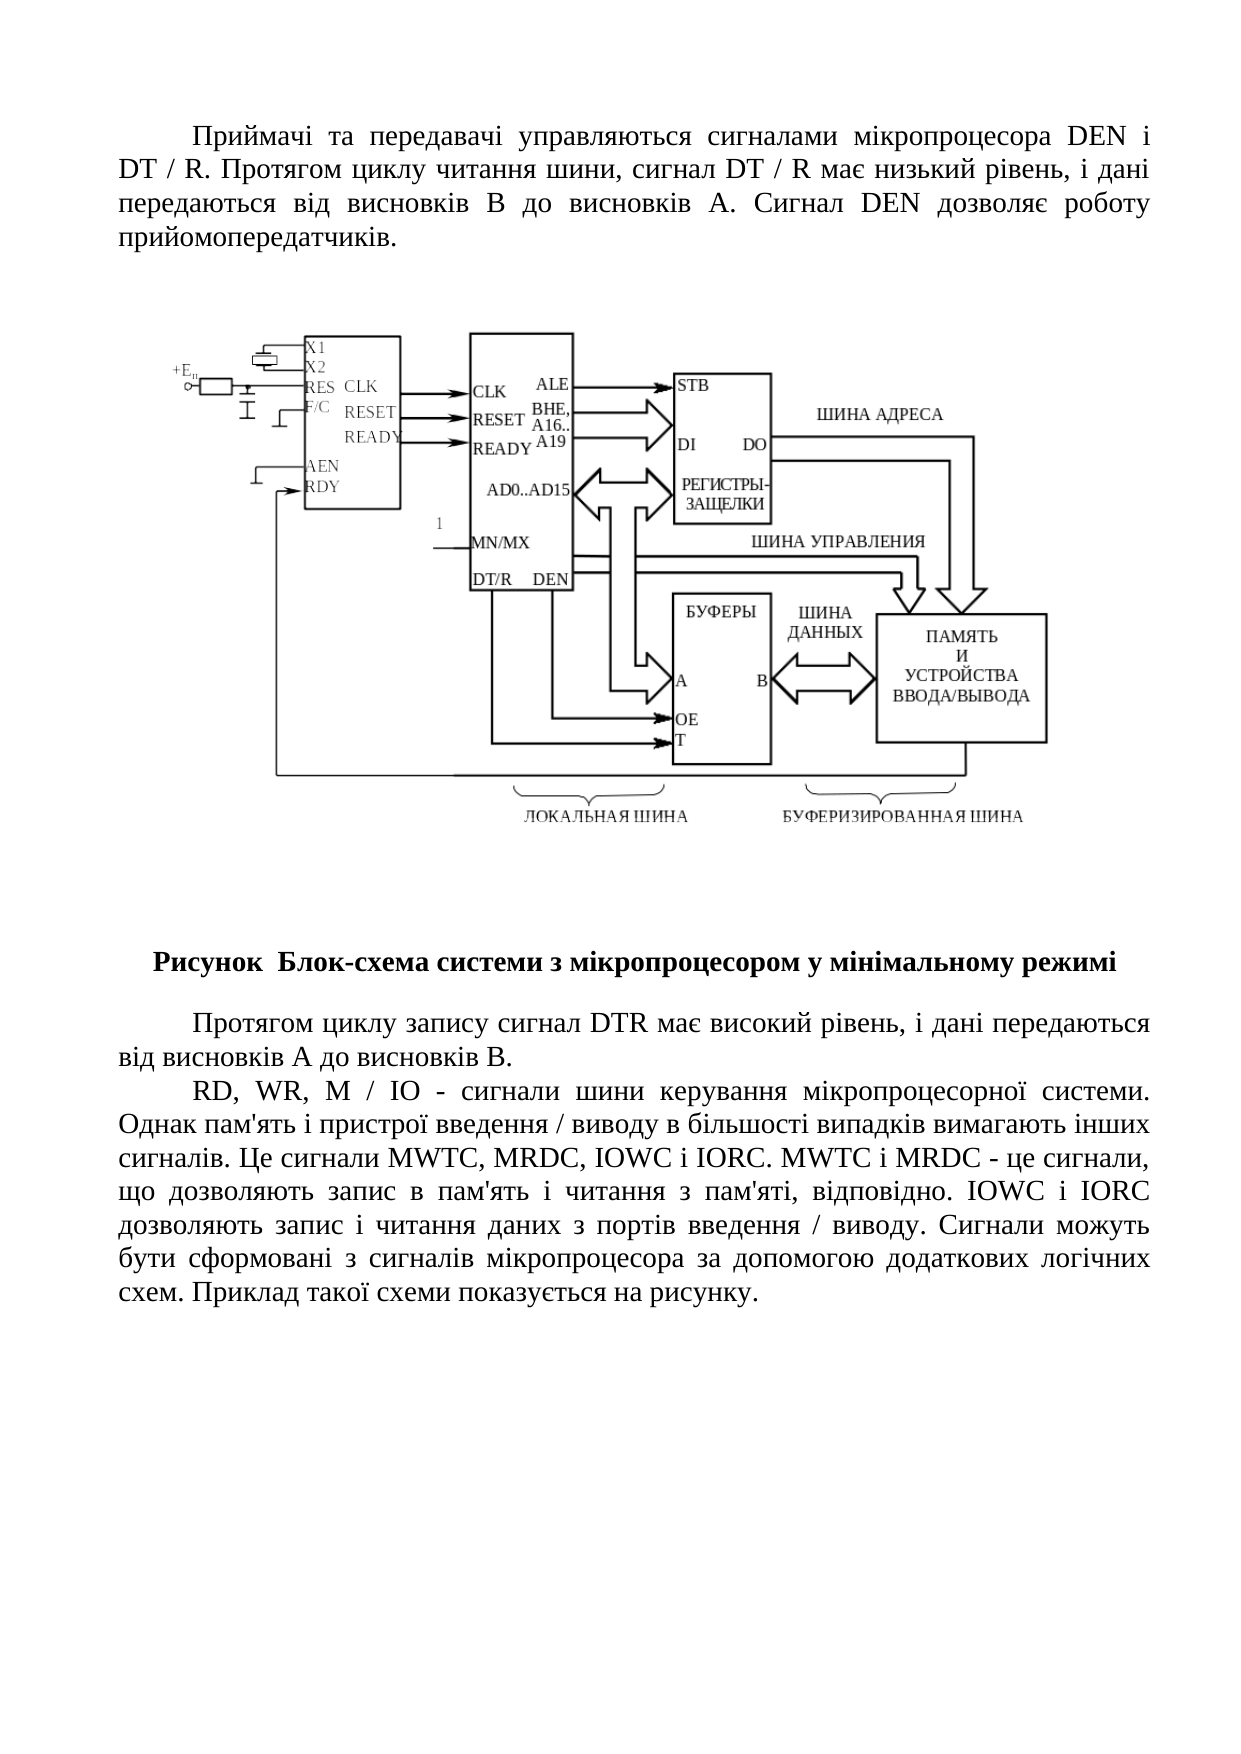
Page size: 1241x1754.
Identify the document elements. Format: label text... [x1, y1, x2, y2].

text Рисунок Блок-схема системи з мікропроцесором у мінімальному режимі [118, 944, 1152, 978]
text Протягом циклу запису сигнал DTR має високий рівень, і дані передаються від висновків А до висновків B. [118, 1006, 1152, 1073]
text RD, WR, M / IO - сигнали шини керування мікропроцесорної системи. Однак пам'ять і пристрої введення / виводу в більшості випадків вимагають інших сигналів. Це сигнали MWTC, MRDC, IOWC і IORC. MWTC і MRDC - це сигнали, що дозволяють запис в пам'ять і читання з пам'яті, відповідно. IOWC і IORC дозволяють запис і читання даних з портів введення / виводу. Сигнали можуть бути сформовані з сигналів мікропроцесора за допомогою додаткових логічних схем. Приклад такої схеми показується на рисунку. [118, 1073, 1152, 1307]
text Приймачі та передавачі управляються сигналами мікропроцесора DEN і DT / R. Протягом циклу читання шини, сигнал DT / R має низький рівень, і дані передаються від висновків B до висновків А. Сигнал DEN дозволяє роботу прийомопередатчиків. [118, 118, 1152, 252]
